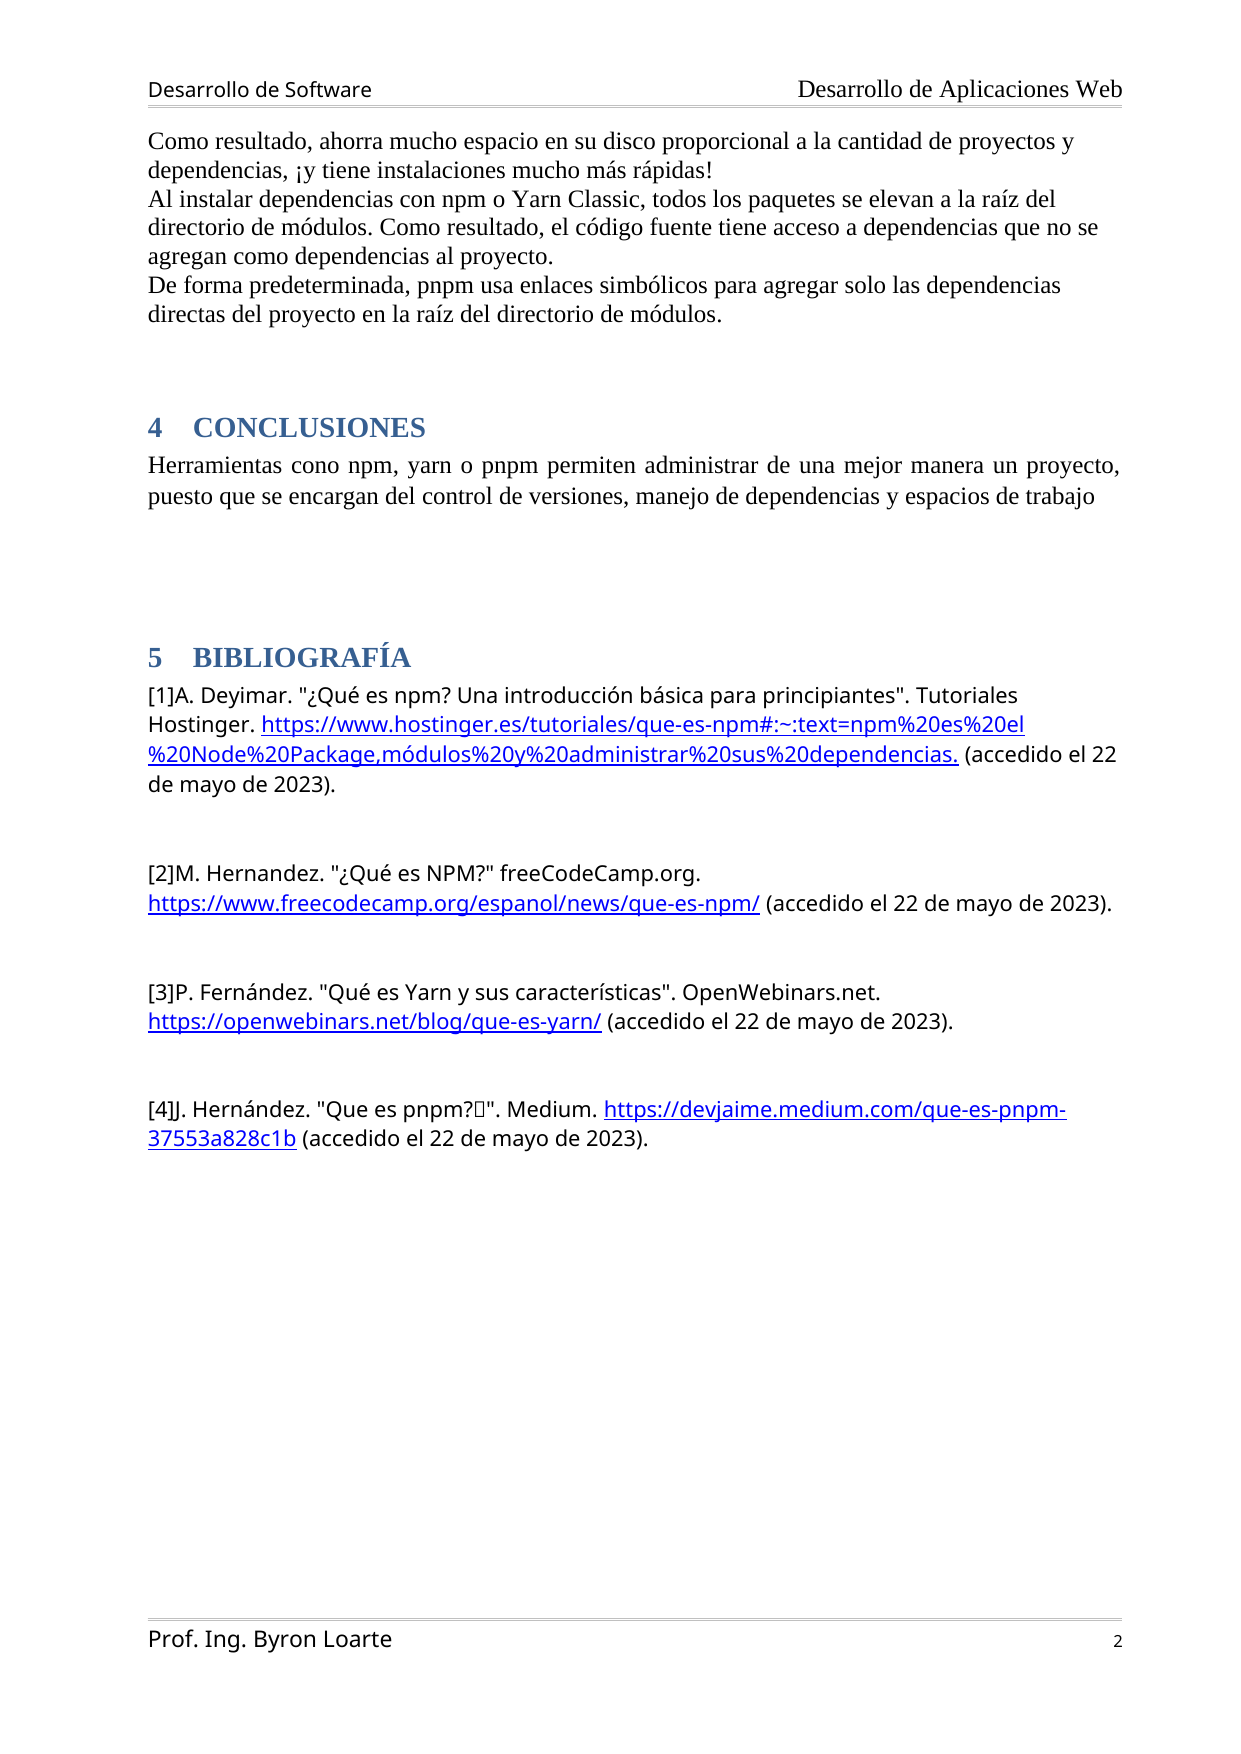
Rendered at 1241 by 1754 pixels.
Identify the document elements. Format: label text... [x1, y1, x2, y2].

text [2]M. Hernandez. "¿Qué es NPM?" freeCodeCamp.org. https://www.freecodecamp.org/espanol/news/que-es-npm/ (accedido el 22 de mayo de 2023). [148, 858, 1122, 918]
subtitle BIBLIOGRAFÍA [148, 640, 1122, 673]
subtitle CONCLUSIONES [148, 410, 1122, 443]
text [1]A. Deyimar. "¿Qué es npm? Una introducción básica para principiantes". Tutoriales Hostinger. https://www.hostinger.es/tutoriales/que-es-npm#:~:text=npm%20es%20el%20Node%20Package,módulos%20y%20administrar%20sus%20dependencias. (accedido el 22 de mayo de 2023). [148, 679, 1122, 799]
text [3]P. Fernández. "Qué es Yarn y sus características". OpenWebinars.net. https://openwebinars.net/blog/que-es-yarn/ (accedido el 22 de mayo de 2023). [148, 976, 1122, 1036]
text [4]J. Hernández. "Que es pnpm?🧐". Medium. https://devjaime.medium.com/que-es-pnpm-37553a828c1b (accedido el 22 de mayo de 2023). [148, 1093, 1122, 1153]
text Herramientas cono npm, yarn o pnpm permiten administrar de una mejor manera un proyecto, puesto que se encargan del control de versiones, manejo de dependencias y espacios de trabajo [148, 450, 1122, 509]
text Como resultado, ahorra mucho espacio en su disco proporcional a la cantidad de proyectos y dependencias, ¡y tiene instalaciones mucho más rápidas! [148, 126, 1122, 184]
text De forma predeterminada, pnpm usa enlaces simbólicos para agregar solo las dependencias directas del proyecto en la raíz del directorio de módulos. [148, 270, 1122, 327]
text Al instalar dependencias con npm o Yarn Classic, todos los paquetes se elevan a la raíz del directorio de módulos. Como resultado, el código fuente tiene acceso a dependencias que no se agregan como dependencias al proyecto. [148, 184, 1122, 270]
